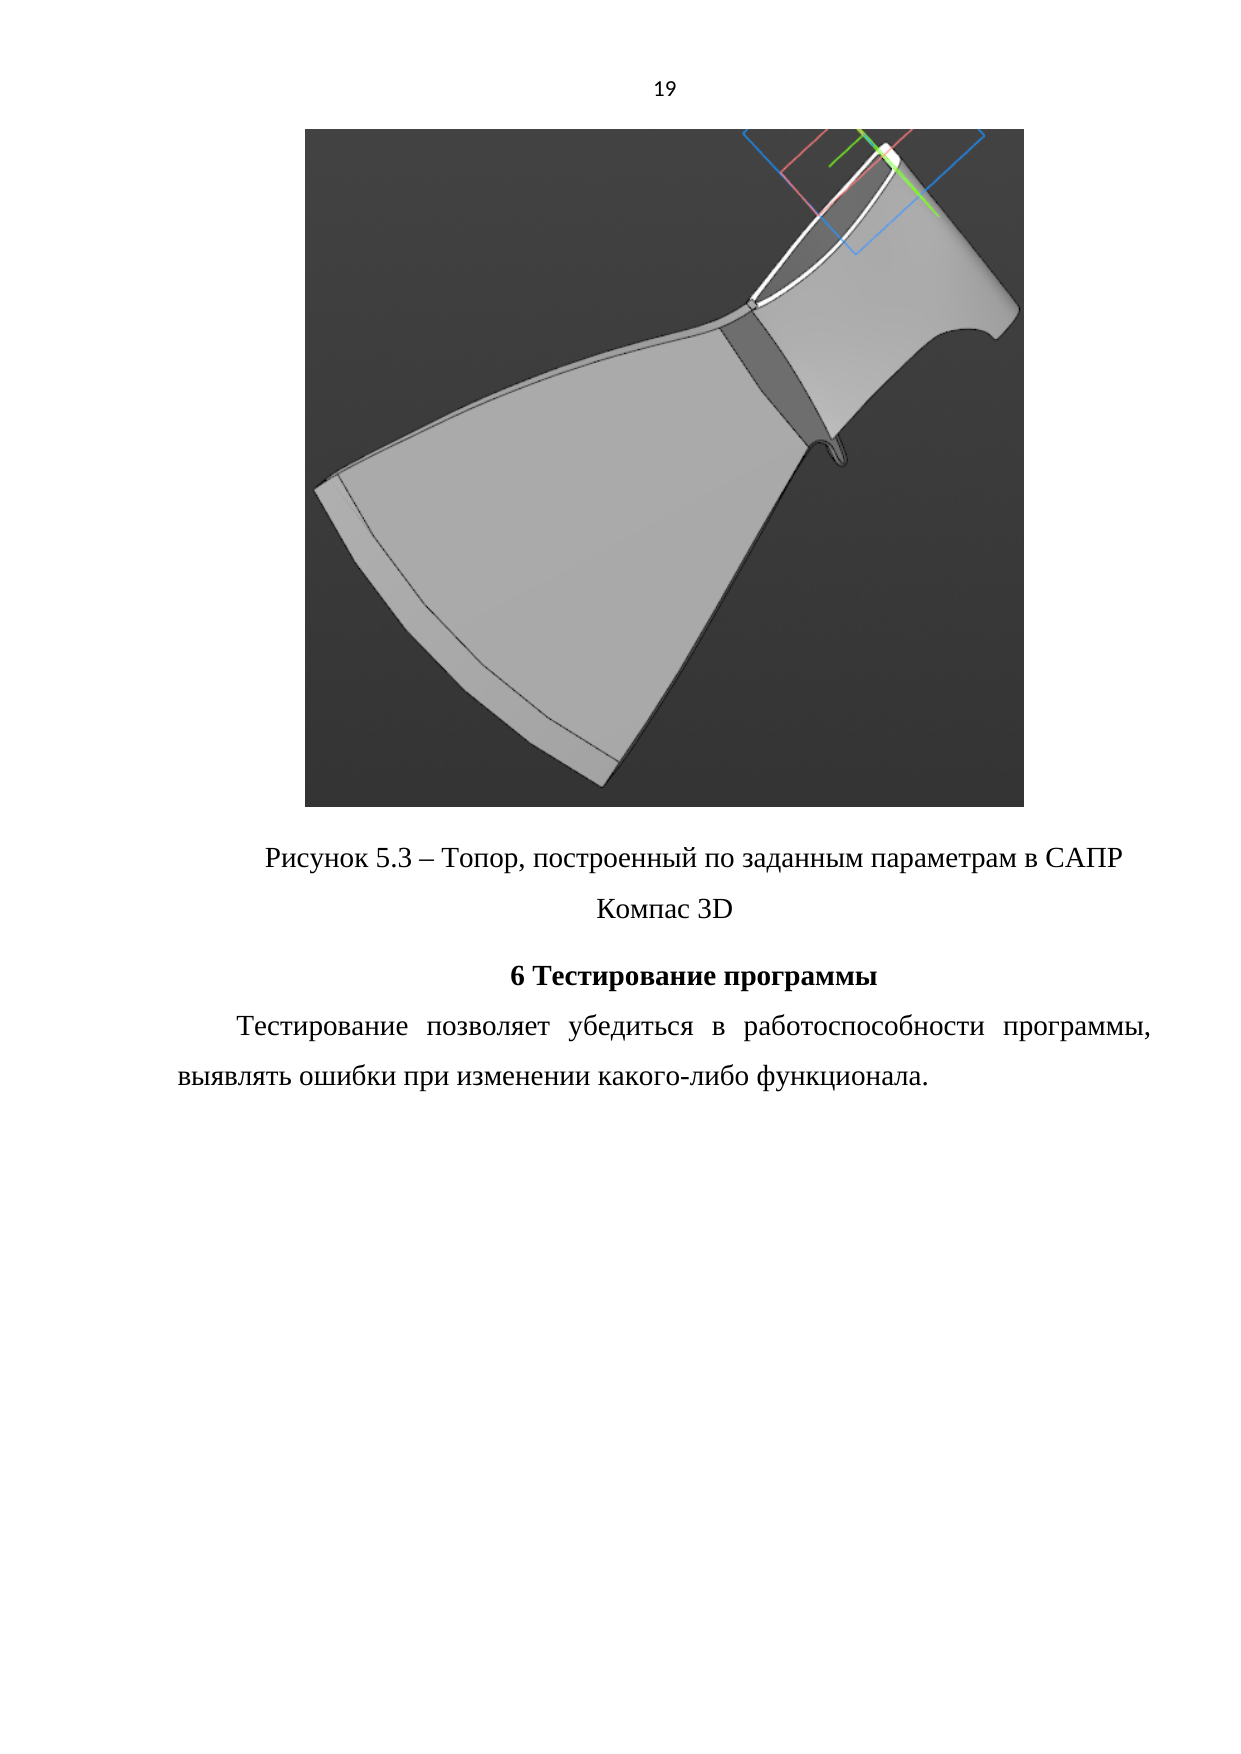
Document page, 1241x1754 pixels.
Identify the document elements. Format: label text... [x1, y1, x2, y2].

text Тестирование позволяет убедиться в работоспособности программы, выявлять ошибки при изменении какого-либо функционала. [177, 1008, 1152, 1092]
picture [305, 129, 1024, 807]
text Рисунок 5.3 – Топор, построенный по заданным параметрам в САПР Компас 3D [177, 841, 1152, 924]
text 6 Тестирование программы [177, 958, 1152, 991]
